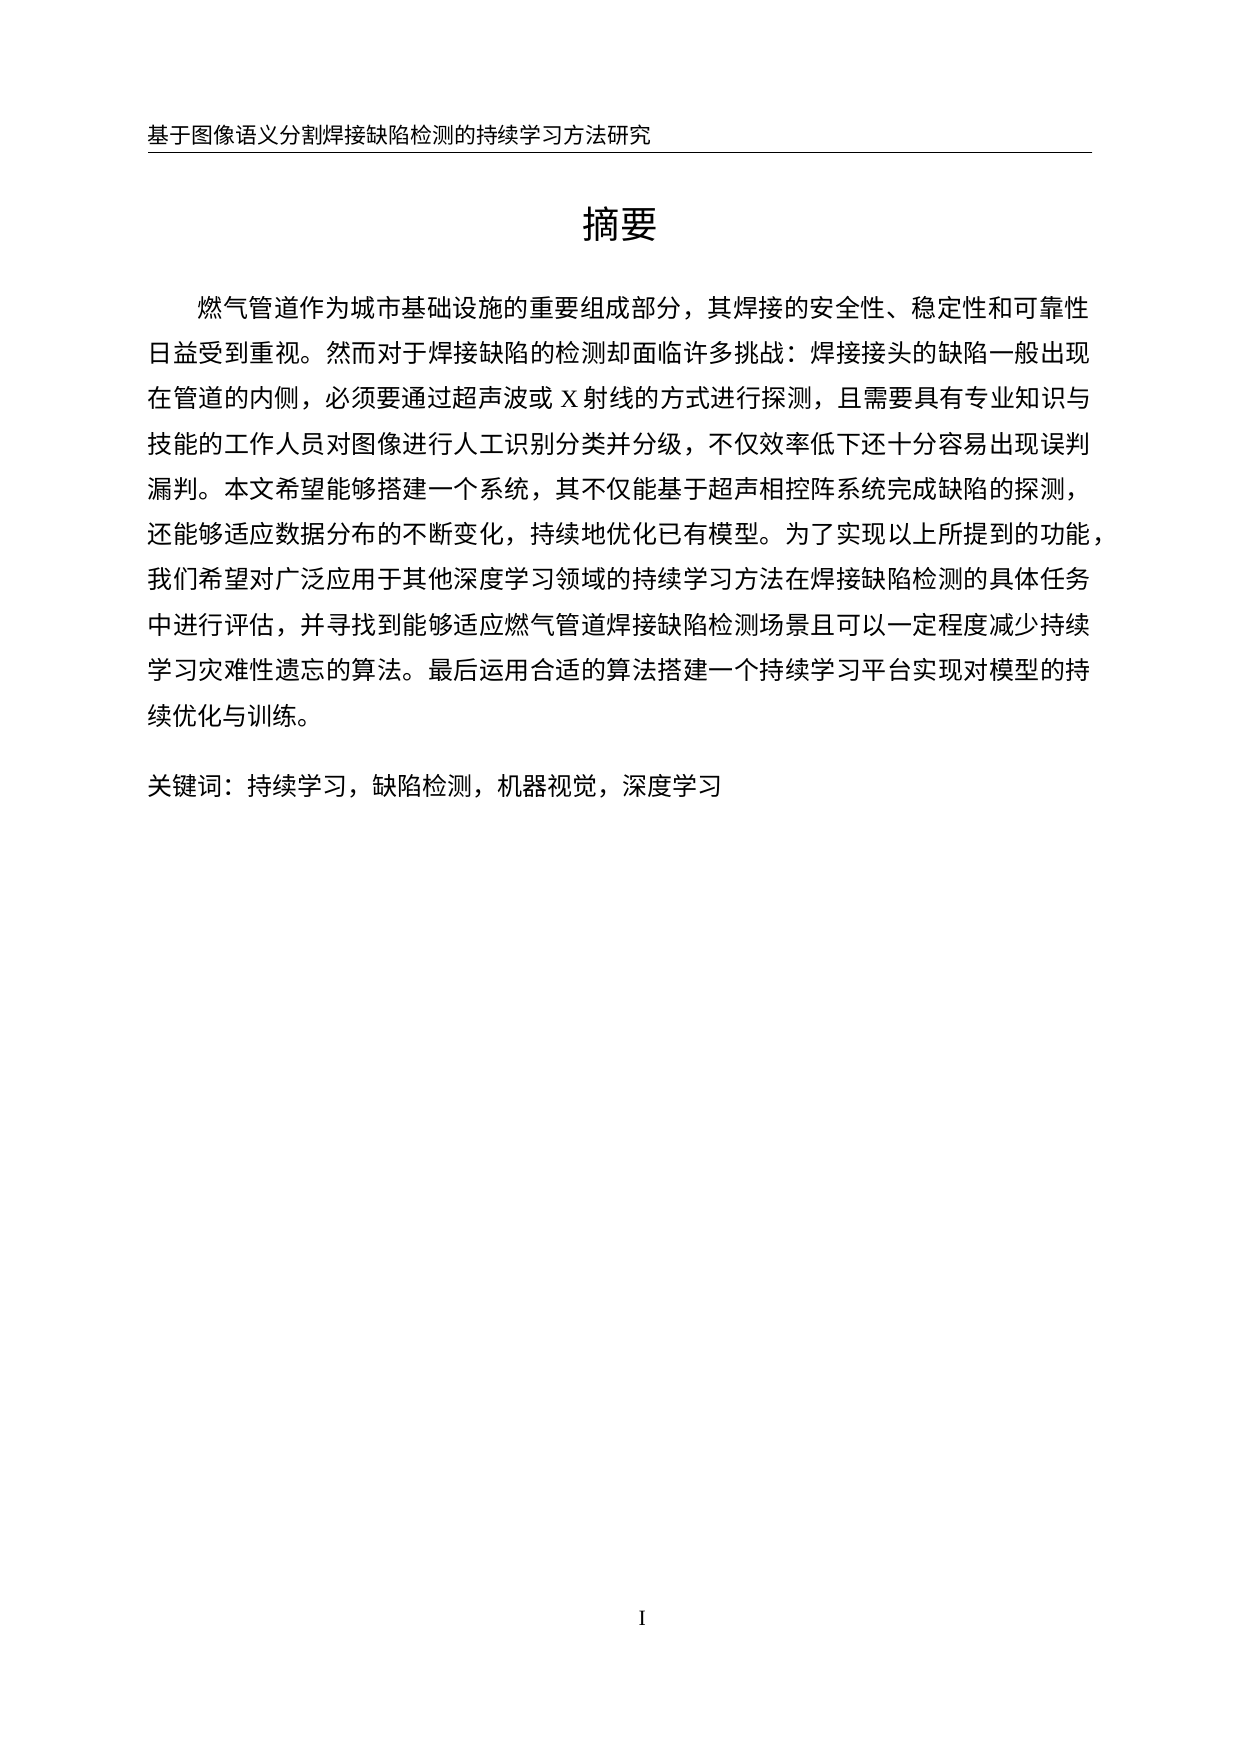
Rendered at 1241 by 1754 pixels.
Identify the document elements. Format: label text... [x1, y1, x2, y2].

text 摘要 [148, 195, 1092, 249]
text 关键词：持续学习，缺陷检测，机器视觉，深度学习 [148, 766, 1092, 802]
text 燃气管道作为城市基础设施的重要组成部分，其焊接的安全性、稳定性和可靠性日益受到重视。然而对于焊接缺陷的检测却面临许多挑战：焊接接头的缺陷一般出现在管道的内侧，必须要通过超声波或X射线的方式进行探测，且需要具有专业知识与技能的工作人员对图像进行人工识别分类并分级，不仅效率低下还十分容易出现误判漏判。本文希望能够搭建一个系统，其不仅能基于超声相控阵系统完成缺陷的探测，还能够适应数据分布的不断变化，持续地优化已有模型。为了实现以上所提到的功能，我们希望对广泛应用于其他深度学习领域的持续学习方法在焊接缺陷检测的具体任务中进行评估，并寻找到能够适应燃气管道焊接缺陷检测场景且可以一定程度减少持续学习灾难性遗忘的算法。最后运用合适的算法搭建一个持续学习平台实现对模型的持续优化与训练。 [148, 288, 1092, 732]
